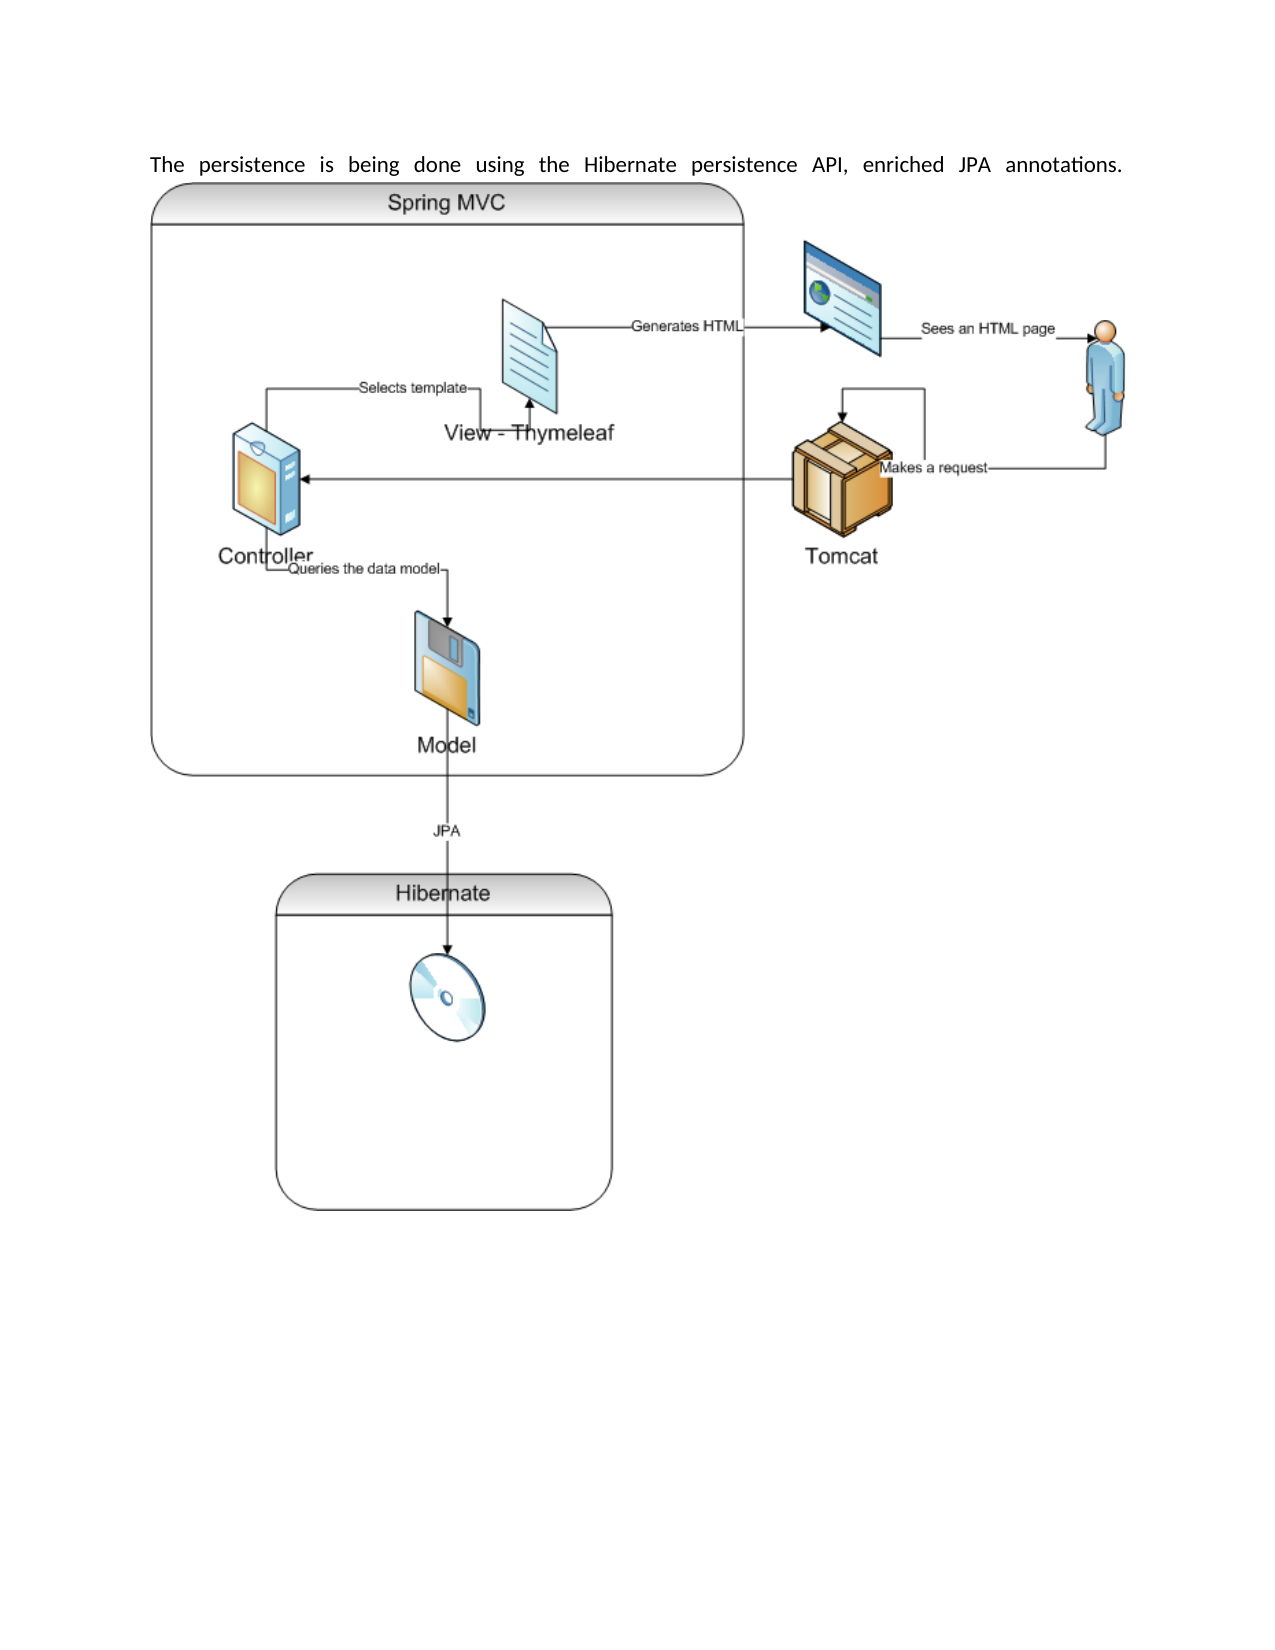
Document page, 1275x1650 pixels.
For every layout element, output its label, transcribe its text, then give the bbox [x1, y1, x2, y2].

text The persistence is being done using the Hibernate persistence API, enriched JPA annotations. [150, 150, 1125, 182]
picture [150, 182, 1125, 1211]
